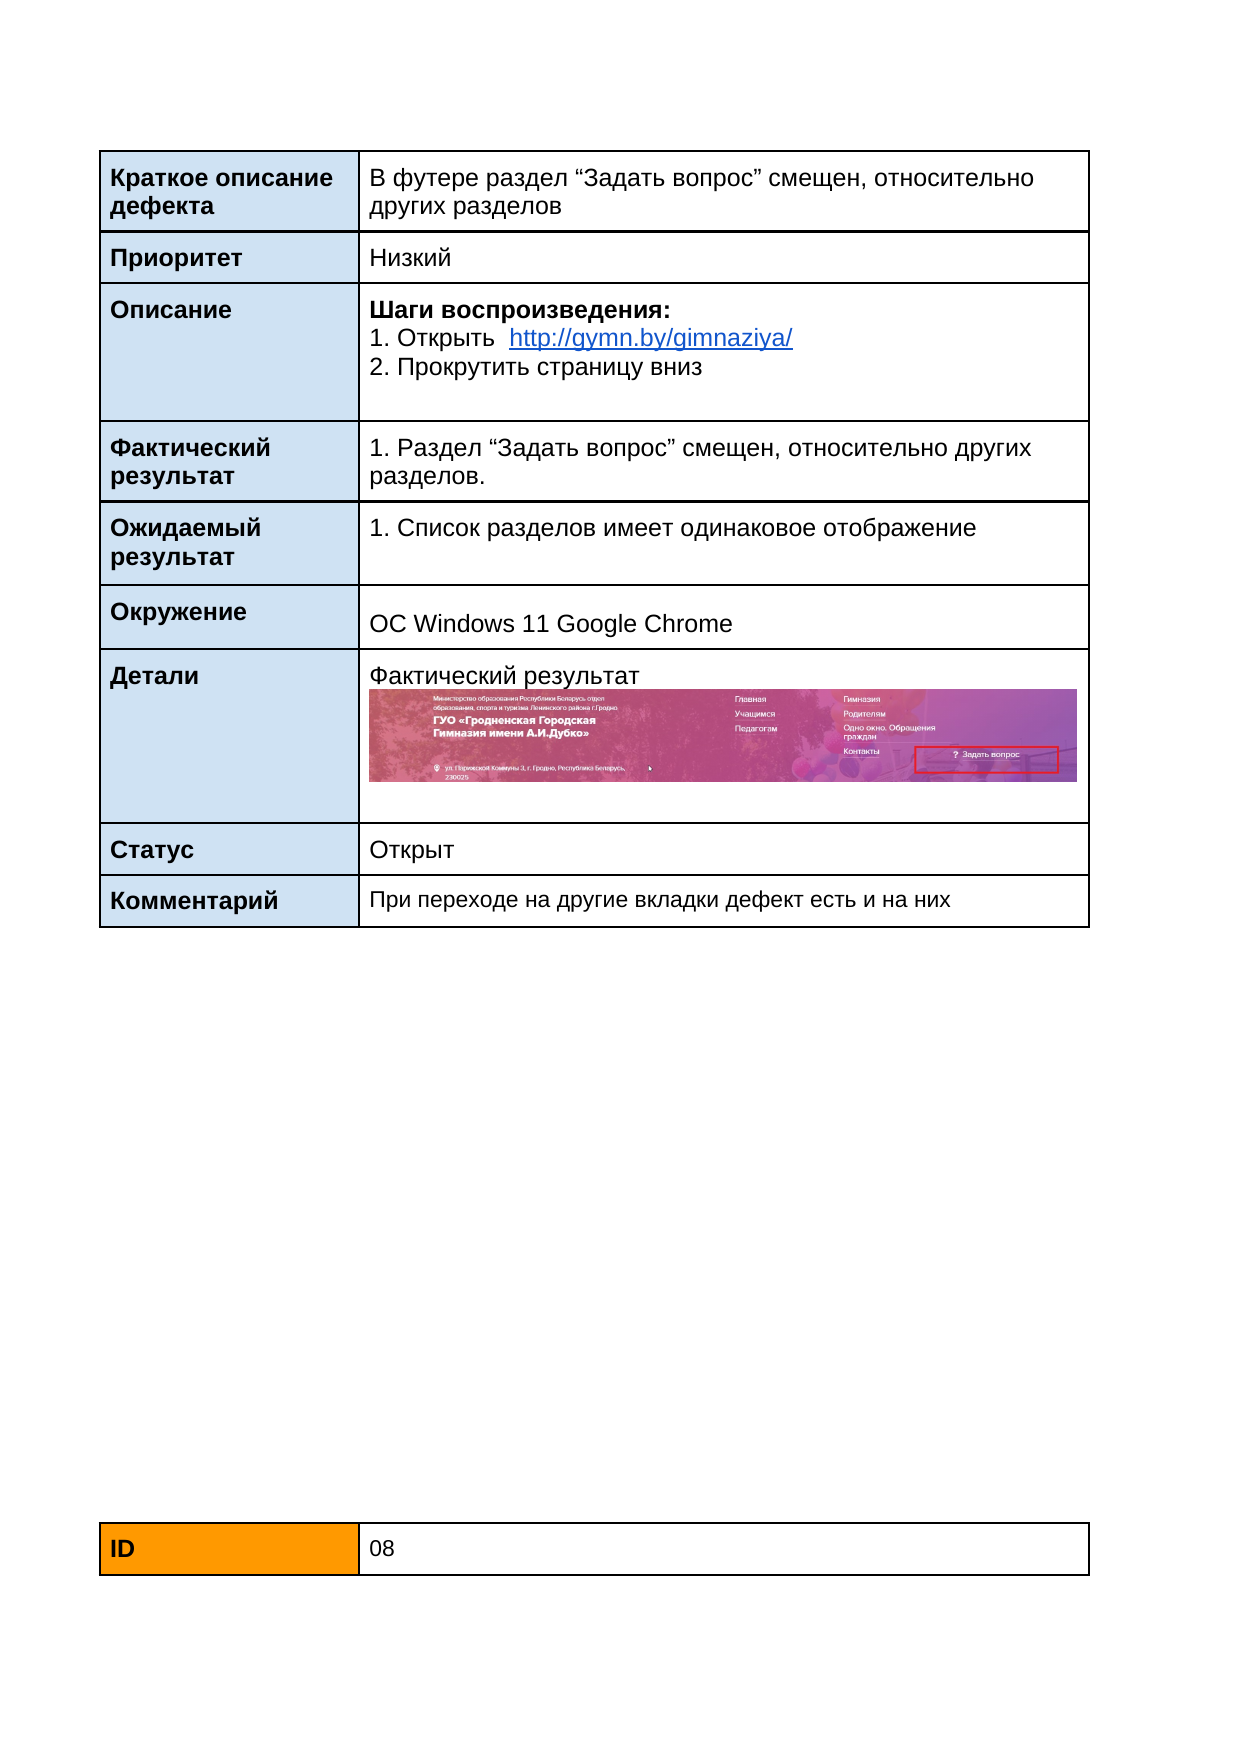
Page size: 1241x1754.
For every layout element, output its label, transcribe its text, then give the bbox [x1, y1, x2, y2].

table_cell Ожидаемый результат [101, 503, 358, 584]
table_cell OС Windows 11 Google Chrome [360, 586, 1088, 648]
table_cell Приоритет [101, 233, 358, 282]
table_cell Комментарий [101, 876, 358, 926]
table_cell 1. Раздел “Задать вопрос” смещен, относительно других разделов. [360, 422, 1088, 500]
table_header 08 [360, 1524, 1088, 1574]
table_cell Фактический результат [360, 650, 1088, 822]
table_cell Детали [101, 650, 358, 822]
table_cell Статус [101, 824, 358, 874]
table_cell Шаги воспроизведения: 1. Открыть http://gymn.by/gimnaziya/ 2. Прокрутить страницу вниз [360, 284, 1088, 420]
table_cell Фактический результат [101, 422, 358, 500]
table_cell Описание [101, 284, 358, 420]
table_cell Открыт [360, 824, 1088, 874]
table_cell При переходе на другие вкладки дефект есть и на них [360, 876, 1088, 926]
table_header ID [101, 1524, 358, 1574]
picture [369, 689, 1077, 782]
table_cell Окружение [101, 586, 358, 648]
table_cell 1. Список разделов имеет одинаковое отображение [360, 503, 1088, 584]
table_cell В футере раздел “Задать вопрос” смещен, относительно других разделов [360, 152, 1088, 230]
table_cell Низкий [360, 233, 1088, 282]
table_cell Краткое описание дефекта [101, 152, 358, 230]
